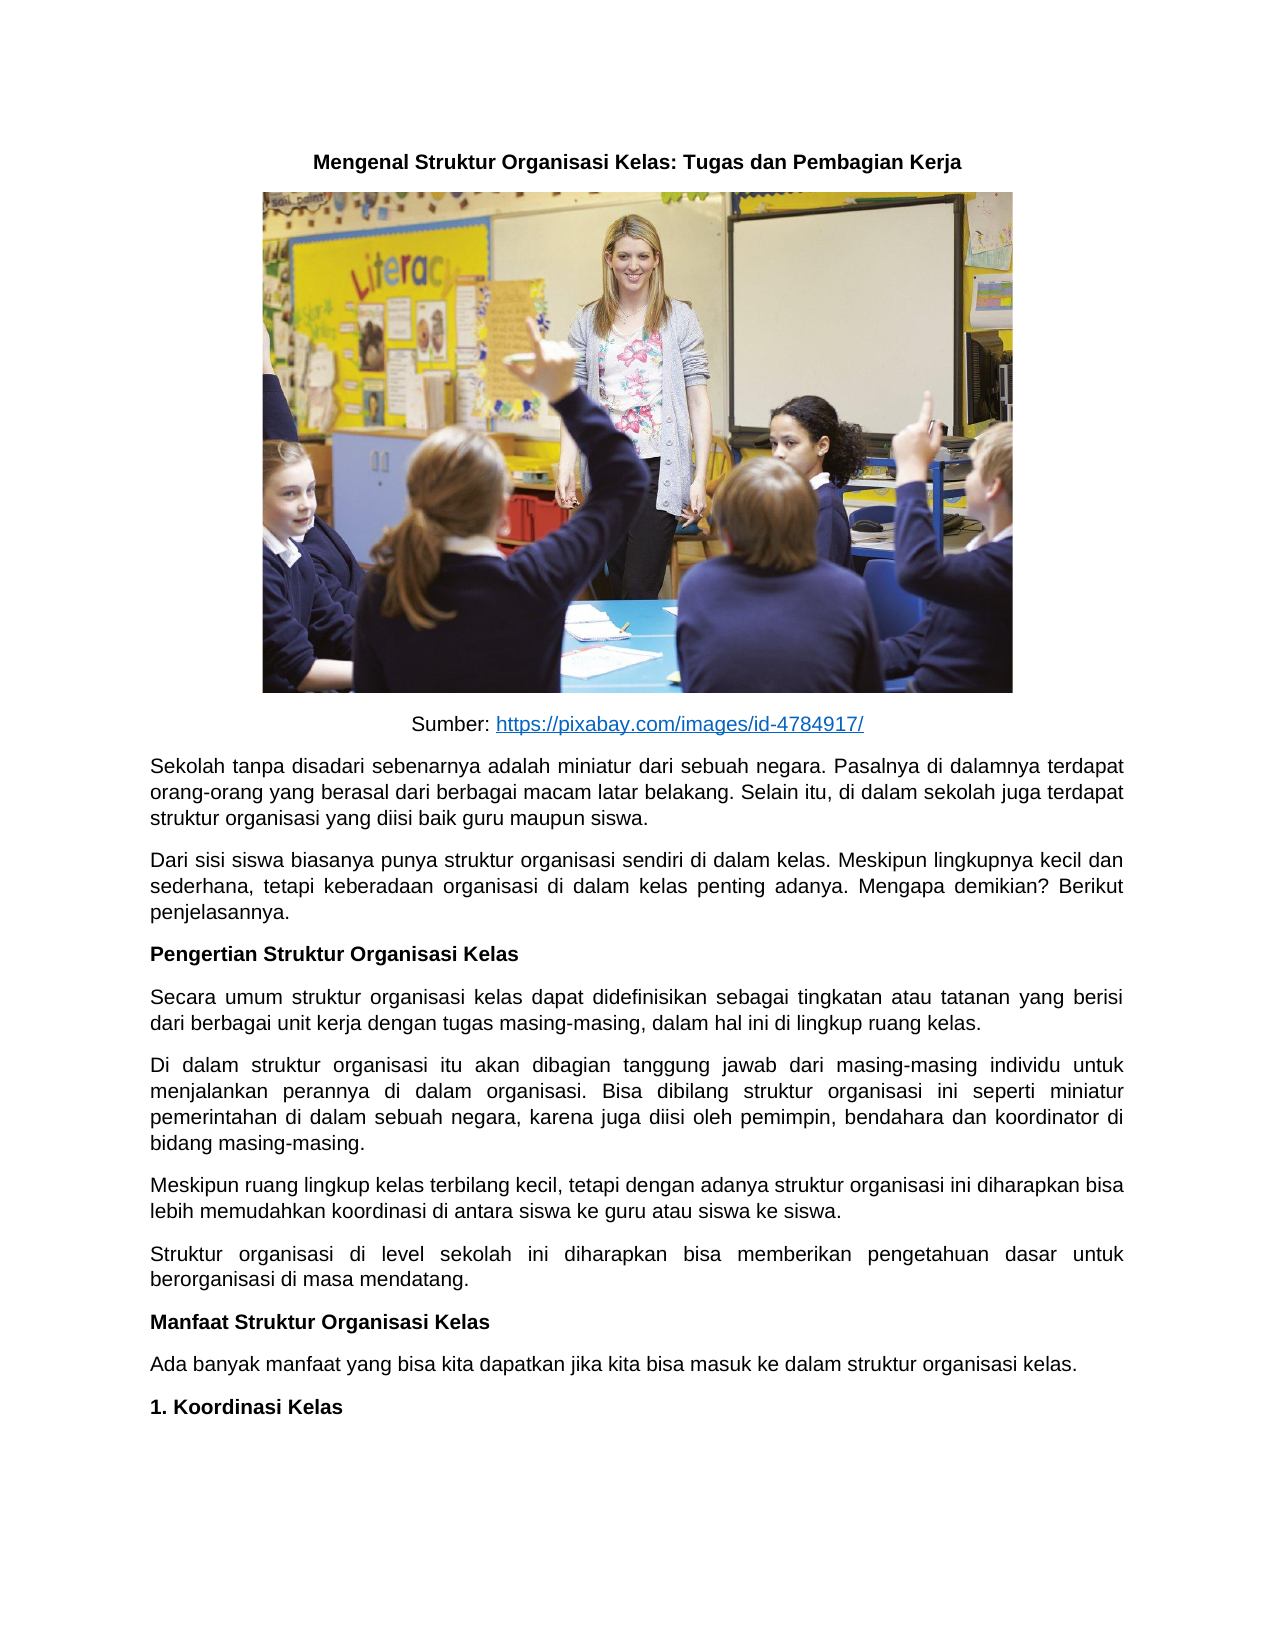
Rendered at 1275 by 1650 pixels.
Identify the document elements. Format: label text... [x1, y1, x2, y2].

text Secara umum struktur organisasi kelas dapat didefinisikan sebagai tingkatan atau tatanan yang berisi dari berbagai unit kerja dengan tugas masing-masing, dalam hal ini di lingkup ruang kelas. [150, 985, 1125, 1034]
text 1. Koordinasi Kelas [150, 1395, 1125, 1419]
text Sumber: https://pixabay.com/images/id-4784917/ [150, 711, 1125, 735]
text Di dalam struktur organisasi itu akan dibagian tanggung jawab dari masing-masing individu untuk menjalankan perannya di dalam organisasi. Bisa dibilang struktur organisasi ini seperti miniatur pemerintahan di dalam sebuah negara, karena juga diisi oleh pemimpin, bendahara dan koordinator di bidang masing-masing. [150, 1053, 1125, 1154]
text Ada banyak manfaat yang bisa kita dapatkan jika kita bisa masuk ke dalam struktur organisasi kelas. [150, 1352, 1125, 1376]
text Manfaat Struktur Organisasi Kelas [150, 1310, 1125, 1334]
text Pengertian Struktur Organisasi Kelas [150, 942, 1125, 966]
text Struktur organisasi di level sekolah ini diharapkan bisa memberikan pengetahuan dasar untuk berorganisasi di masa mendatang. [150, 1241, 1125, 1291]
text Mengenal Struktur Organisasi Kelas: Tugas dan Pembagian Kerja [150, 150, 1125, 174]
picture [262, 192, 1013, 693]
text Meskipun ruang lingkup kelas terbilang kecil, tetapi dengan adanya struktur organisasi ini diharapkan bisa lebih memudahkan koordinasi di antara siswa ke guru atau siswa ke siswa. [150, 1173, 1125, 1223]
text Sekolah tanpa disadari sebenarnya adalah miniatur dari sebuah negara. Pasalnya di dalamnya terdapat orang-orang yang berasal dari berbagai macam latar belakang. Selain itu, di dalam sekolah juga terdapat struktur organisasi yang diisi baik guru maupun siswa. [150, 754, 1125, 829]
text Dari sisi siswa biasanya punya struktur organisasi sendiri di dalam kelas. Meskipun lingkupnya kecil dan sederhana, tetapi keberadaan organisasi di dalam kelas penting adanya. Mengapa demikian? Berikut penjelasannya. [150, 848, 1125, 924]
